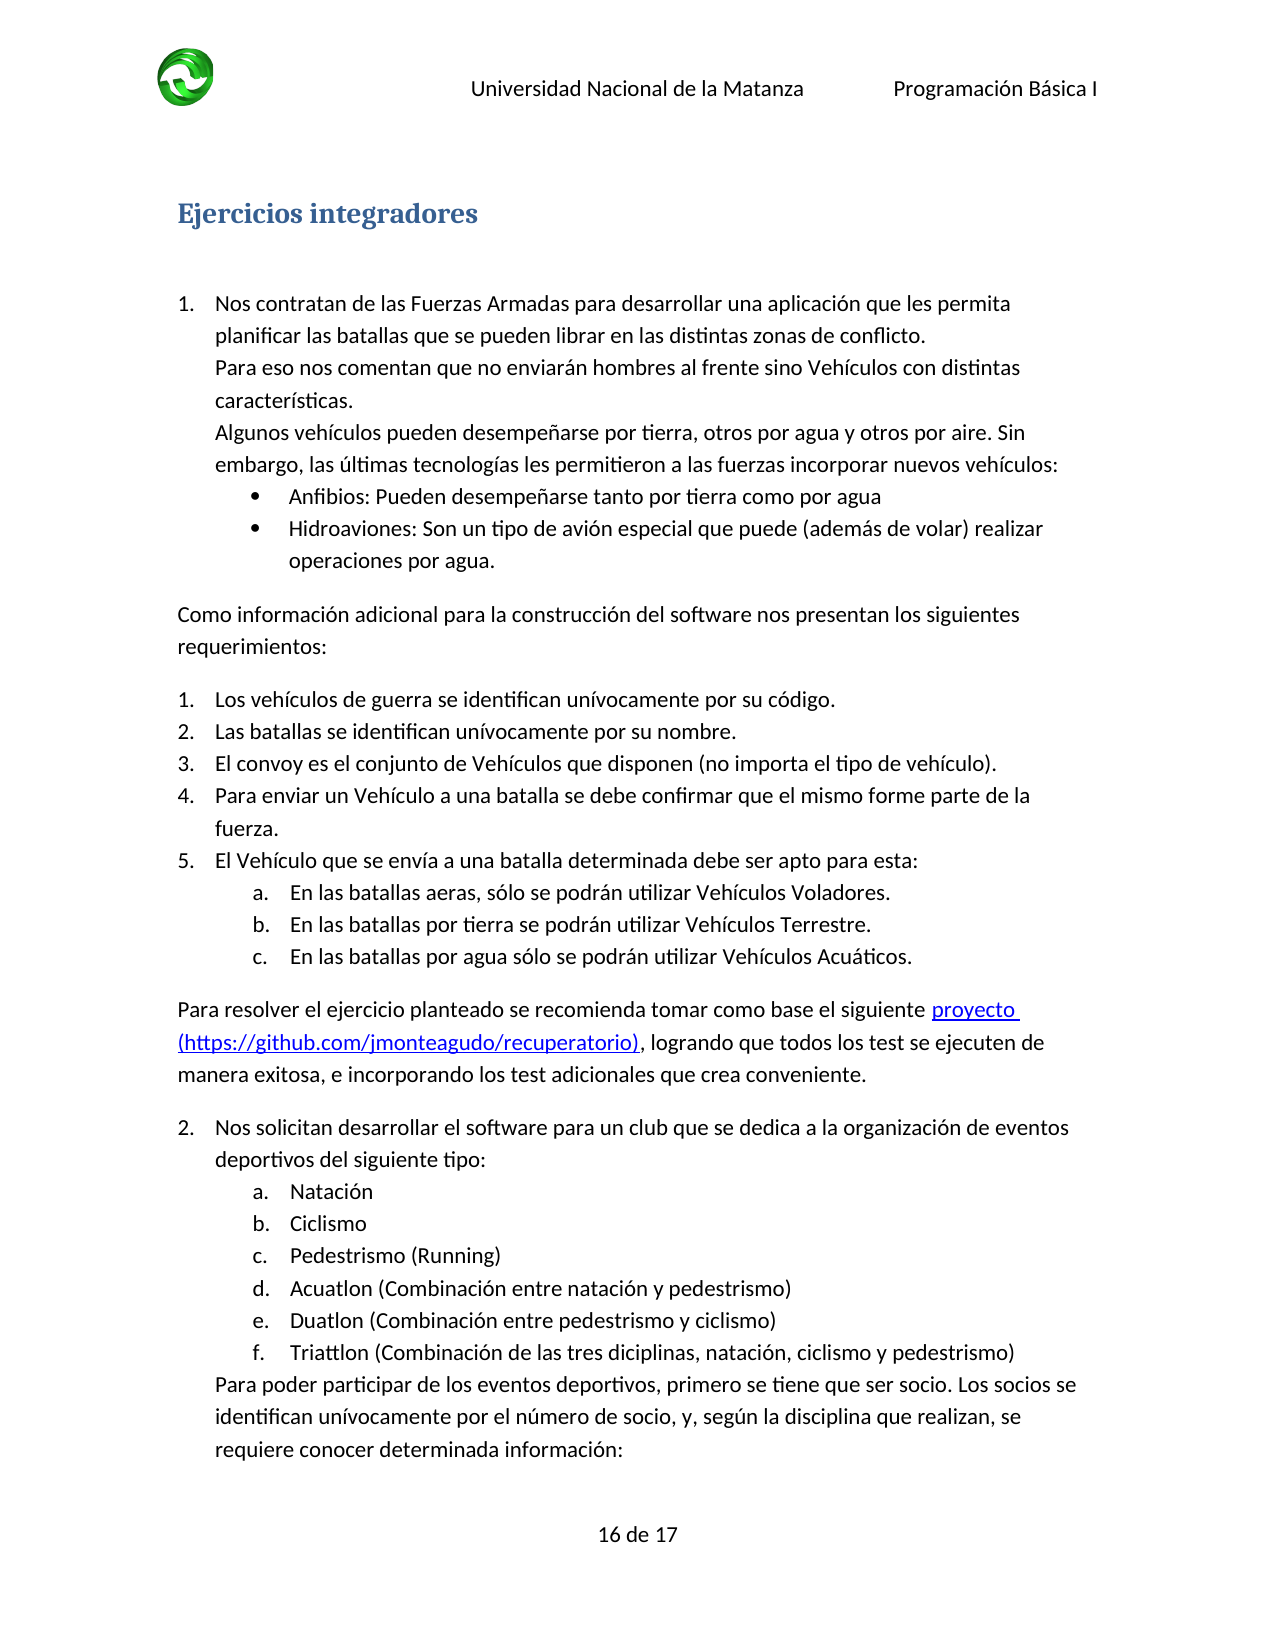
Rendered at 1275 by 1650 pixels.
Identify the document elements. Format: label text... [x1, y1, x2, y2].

list Hidroaviones: Son un tipo de avión especial que puede (además de volar) realizar operaciones por agua. [251, 514, 1098, 575]
subtitle Ejercicios integradores [177, 198, 1098, 231]
list Algunos vehículos pueden desempeñarse por tierra, otros por agua y otros por aire. Sin embargo, las últimas tecnologías les permitieron a las fuerzas incorporar nuevos vehículos: [215, 418, 1098, 478]
list Los vehículos de guerra se identifican unívocamente por su código. [177, 685, 1098, 713]
list Triattlon (Combinación de las tres diciplinas, natación, ciclismo y pedestrismo) [252, 1338, 1098, 1366]
list Anfibios: Pueden desempeñarse tanto por tierra como por agua [251, 482, 1098, 510]
list Ciclismo [252, 1209, 1098, 1237]
list Nos solicitan desarrollar el software para un club que se dedica a la organización de eventos deportivos del siguiente tipo: [177, 1113, 1098, 1173]
list Para enviar un Vehículo a una batalla se debe confirmar que el mismo forme parte de la fuerza. [177, 781, 1098, 842]
text Como información adicional para la construcción del software nos presentan los siguientes requerimientos: [177, 600, 1098, 660]
list El Vehículo que se envía a una batalla determinada debe ser apto para esta: [177, 846, 1098, 874]
picture [157, 48, 214, 106]
list Natación [252, 1177, 1098, 1205]
list Para poder participar de los eventos deportivos, primero se tiene que ser socio. Los socios se identifican unívocamente por el número de socio, y, según la disciplina que realizan, se requiere conocer determinada información: [215, 1370, 1098, 1463]
list En las batallas aeras, sólo se podrán utilizar Vehículos Voladores. [252, 878, 1098, 906]
list Para eso nos comentan que no enviarán hombres al frente sino Vehículos con distintas características. [215, 353, 1098, 414]
text Para resolver el ejercicio planteado se recomienda tomar como base el siguiente proyecto (https://github.com/jmonteagudo/recuperatorio), logrando que todos los test se ejecuten de manera exitosa, e incorporando los test adicionales que crea conveniente. [177, 995, 1098, 1088]
list Las batallas se identifican unívocamente por su nombre. [177, 717, 1098, 745]
list Duatlon (Combinación entre pedestrismo y ciclismo) [252, 1306, 1098, 1334]
list Acuatlon (Combinación entre natación y pedestrismo) [252, 1274, 1098, 1302]
list El convoy es el conjunto de Vehículos que disponen (no importa el tipo de vehículo). [177, 749, 1098, 777]
list En las batallas por tierra se podrán utilizar Vehículos Terrestre. [252, 910, 1098, 938]
list Nos contratan de las Fuerzas Armadas para desarrollar una aplicación que les permita planificar las batallas que se pueden librar en las distintas zonas de conflicto. [177, 289, 1098, 349]
list Pedestrismo (Running) [252, 1242, 1098, 1269]
list En las batallas por agua sólo se podrán utilizar Vehículos Acuáticos. [252, 942, 1098, 970]
